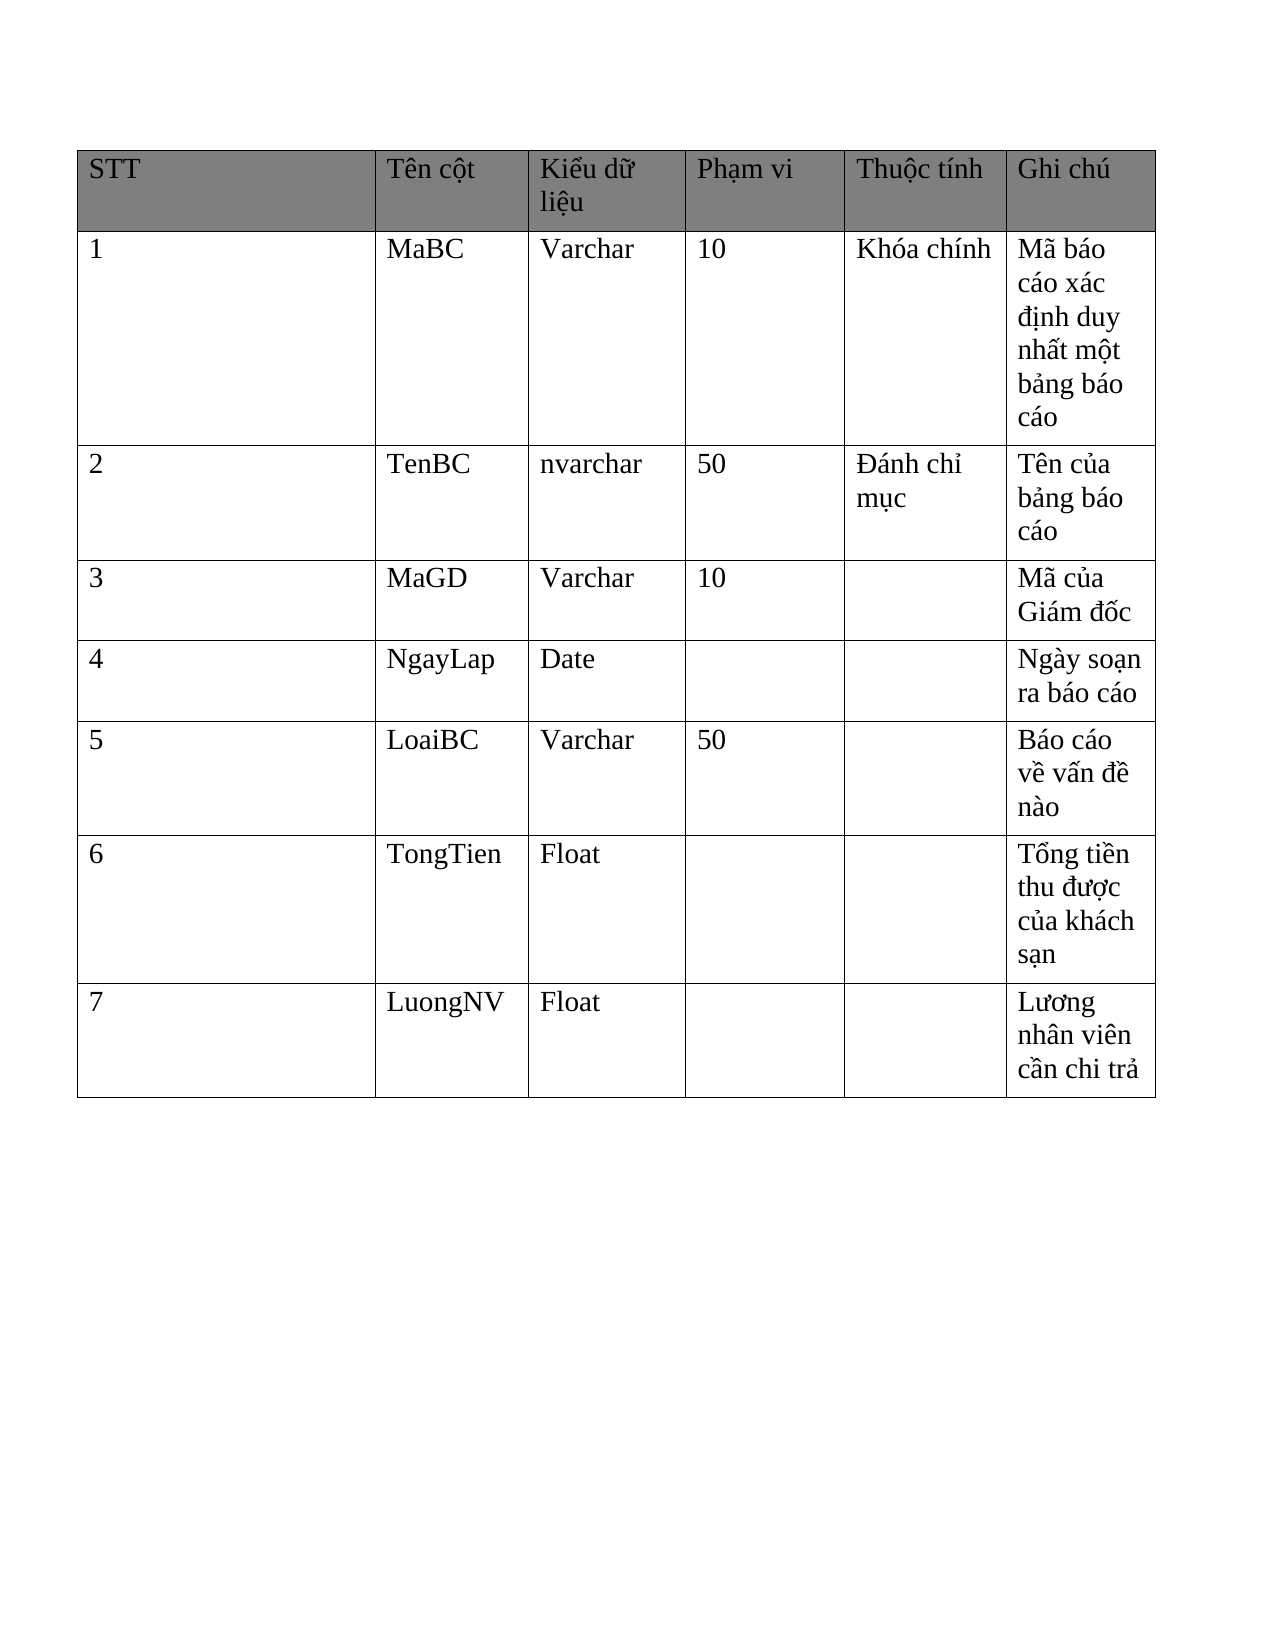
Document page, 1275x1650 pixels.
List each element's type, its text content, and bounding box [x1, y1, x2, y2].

table_cell 3 [78, 561, 375, 640]
table_cell [845, 561, 1006, 640]
table_cell 2 [78, 446, 375, 559]
table_cell Báo cáo về vấn đề nào [1007, 722, 1155, 835]
table_cell MaBC [376, 232, 528, 445]
table_cell Float [529, 836, 685, 983]
table_cell TenBC [376, 446, 528, 559]
table_cell Varchar [529, 232, 685, 445]
table_cell 50 [686, 446, 844, 559]
table_cell Varchar [529, 561, 685, 640]
table_cell Khóa chính [845, 232, 1006, 445]
table_cell Ghi chú [1007, 151, 1155, 231]
table_cell 5 [78, 722, 375, 835]
table_cell Tên của bảng báo cáo [1007, 446, 1155, 559]
table_cell Thuộc tính [845, 151, 1006, 231]
table_cell [845, 641, 1006, 721]
table_cell Date [529, 641, 685, 721]
table_cell Mã của Giám đốc [1007, 561, 1155, 640]
table_cell 6 [78, 836, 375, 983]
table_cell Đánh chỉ mục [845, 446, 1006, 559]
table_cell LoaiBC [376, 722, 528, 835]
table_cell LuongNV [376, 984, 528, 1097]
table_cell [686, 984, 844, 1097]
table_cell TongTien [376, 836, 528, 983]
table_cell 1 [78, 232, 375, 445]
table_cell NgayLap [376, 641, 528, 721]
table_cell Float [529, 984, 685, 1097]
table_cell Phạm vi [686, 151, 844, 231]
table_cell Tổng tiền thu được của khách sạn [1007, 836, 1155, 983]
table_cell nvarchar [529, 446, 685, 559]
table_cell [845, 722, 1006, 835]
table_cell Tên cột [376, 151, 528, 231]
table_cell 50 [686, 722, 844, 835]
table_cell MaGD [376, 561, 528, 640]
table_cell 10 [686, 232, 844, 445]
table_cell Mã báo cáo xác định duy nhất một bảng báo cáo [1007, 232, 1155, 445]
table_cell Ngày soạn ra báo cáo [1007, 641, 1155, 721]
table_cell Varchar [529, 722, 685, 835]
table_cell [686, 836, 844, 983]
table_cell Kiểu dữ liệu [529, 151, 685, 231]
table_cell STT [78, 151, 375, 231]
table_cell [845, 836, 1006, 983]
table_cell [845, 984, 1006, 1097]
table_cell Lương nhân viên cần chi trả [1007, 984, 1155, 1097]
table_cell [686, 641, 844, 721]
table_cell 7 [78, 984, 375, 1097]
table_cell 4 [78, 641, 375, 721]
table_cell 10 [686, 561, 844, 640]
